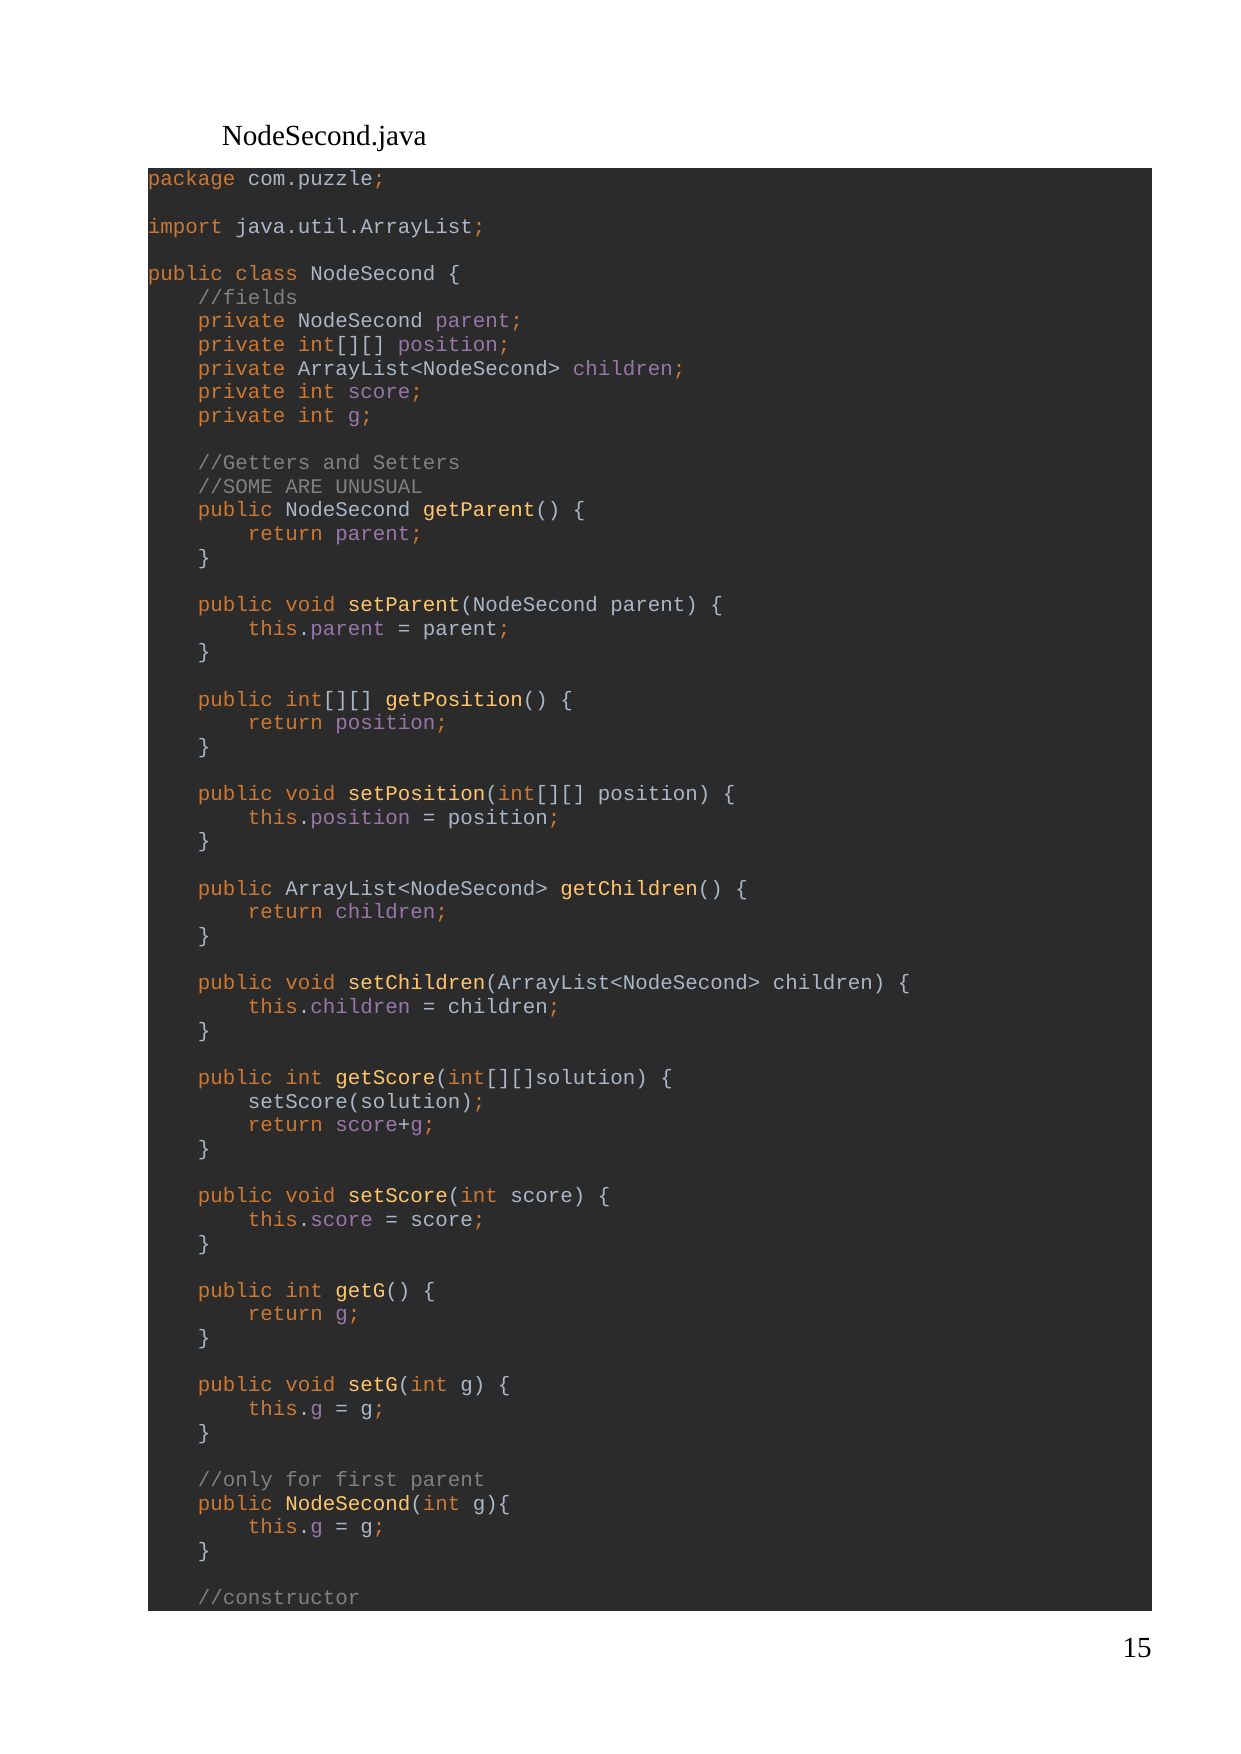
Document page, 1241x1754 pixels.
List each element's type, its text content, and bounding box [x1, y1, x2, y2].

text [148, 168, 1152, 1611]
text NodeSecond.java [148, 118, 1152, 152]
